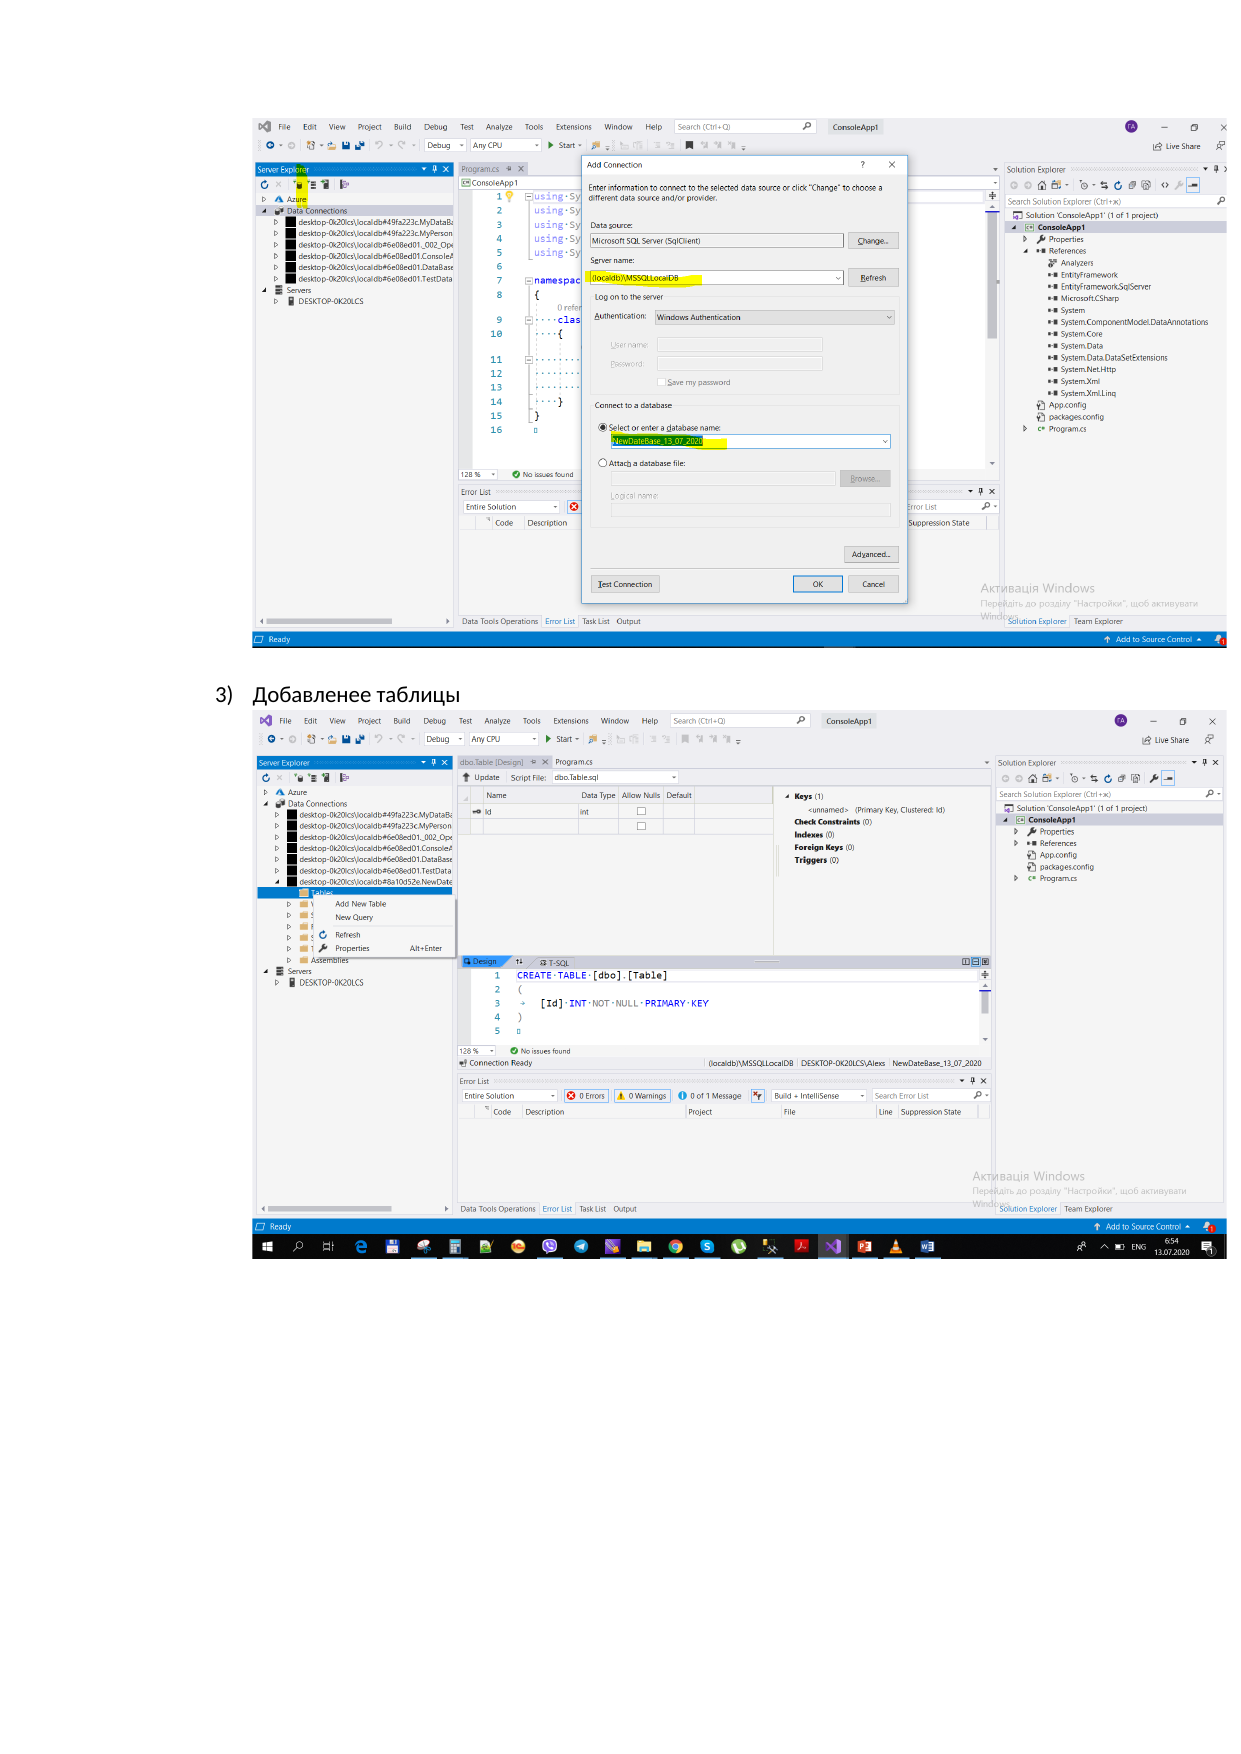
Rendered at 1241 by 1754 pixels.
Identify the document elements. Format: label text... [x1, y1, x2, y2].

picture [252, 118, 1227, 648]
picture [252, 710, 1227, 1259]
list Добавленее таблицы [215, 680, 1152, 708]
